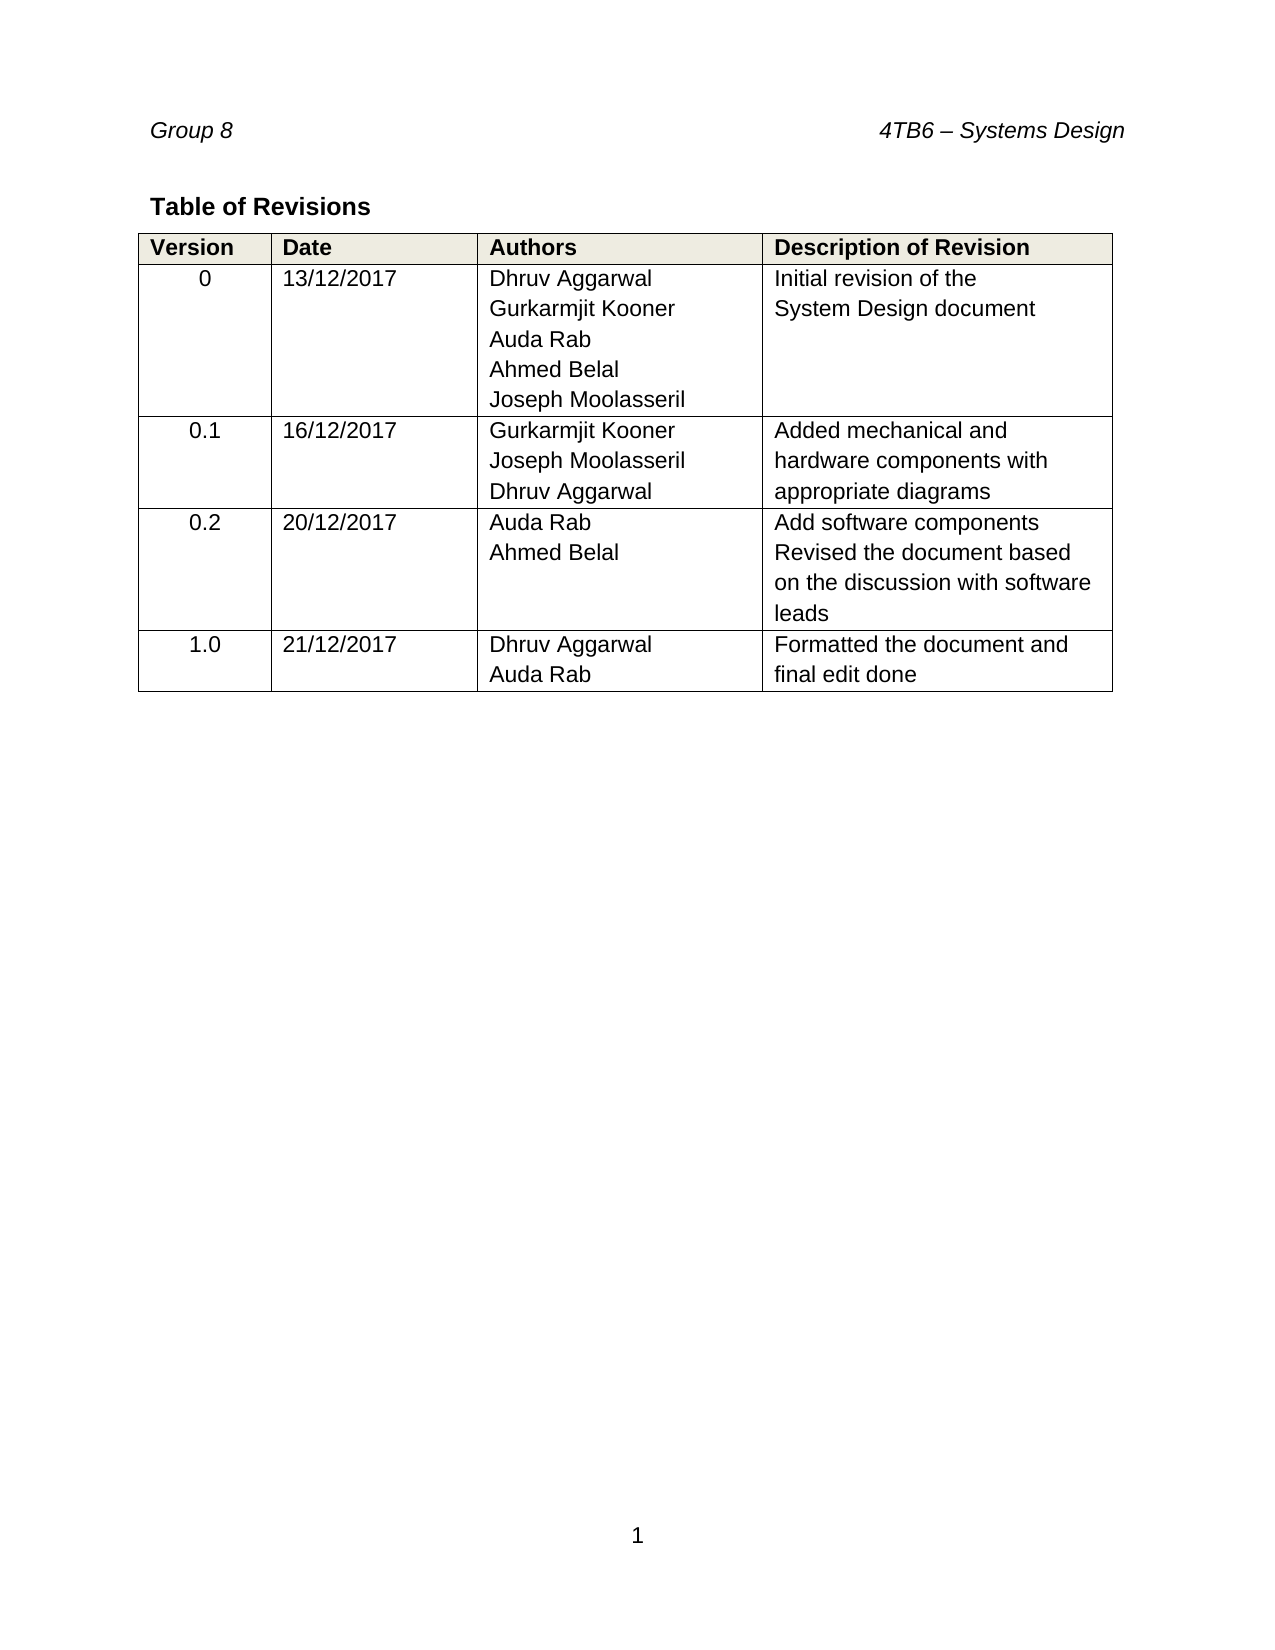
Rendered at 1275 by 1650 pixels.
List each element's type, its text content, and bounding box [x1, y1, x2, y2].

subtitle Table of Revisions [150, 192, 1125, 220]
table_header Authors [478, 234, 762, 264]
table_header Version [139, 234, 271, 264]
table_cell Initial revision of the System Design document [763, 265, 1112, 416]
table_cell 0.1 [139, 417, 271, 508]
table_cell 21/12/2017 [272, 631, 477, 691]
table_cell Auda Rab Ahmed Belal [478, 509, 762, 630]
table_cell 13/12/2017 [272, 265, 477, 416]
table_cell 1.0 [139, 631, 271, 691]
table_cell 20/12/2017 [272, 509, 477, 630]
table_header Description of Revision [763, 234, 1112, 264]
table_cell 0.2 [139, 509, 271, 630]
table_cell Formatted the document and final edit done [763, 631, 1112, 691]
table_cell 16/12/2017 [272, 417, 477, 508]
table_cell Dhruv Aggarwal Gurkarmjit Kooner Auda Rab Ahmed Belal Joseph Moolasseril [478, 265, 762, 416]
table_cell Add software components Revised the document based on the discussion with software leads [763, 509, 1112, 630]
table_cell Dhruv Aggarwal Auda Rab [478, 631, 762, 691]
table_header Date [272, 234, 477, 264]
table_cell Gurkarmjit Kooner Joseph Moolasseril Dhruv Aggarwal [478, 417, 762, 508]
table_cell 0 [139, 265, 271, 416]
table_cell Added mechanical and hardware components with appropriate diagrams [763, 417, 1112, 508]
